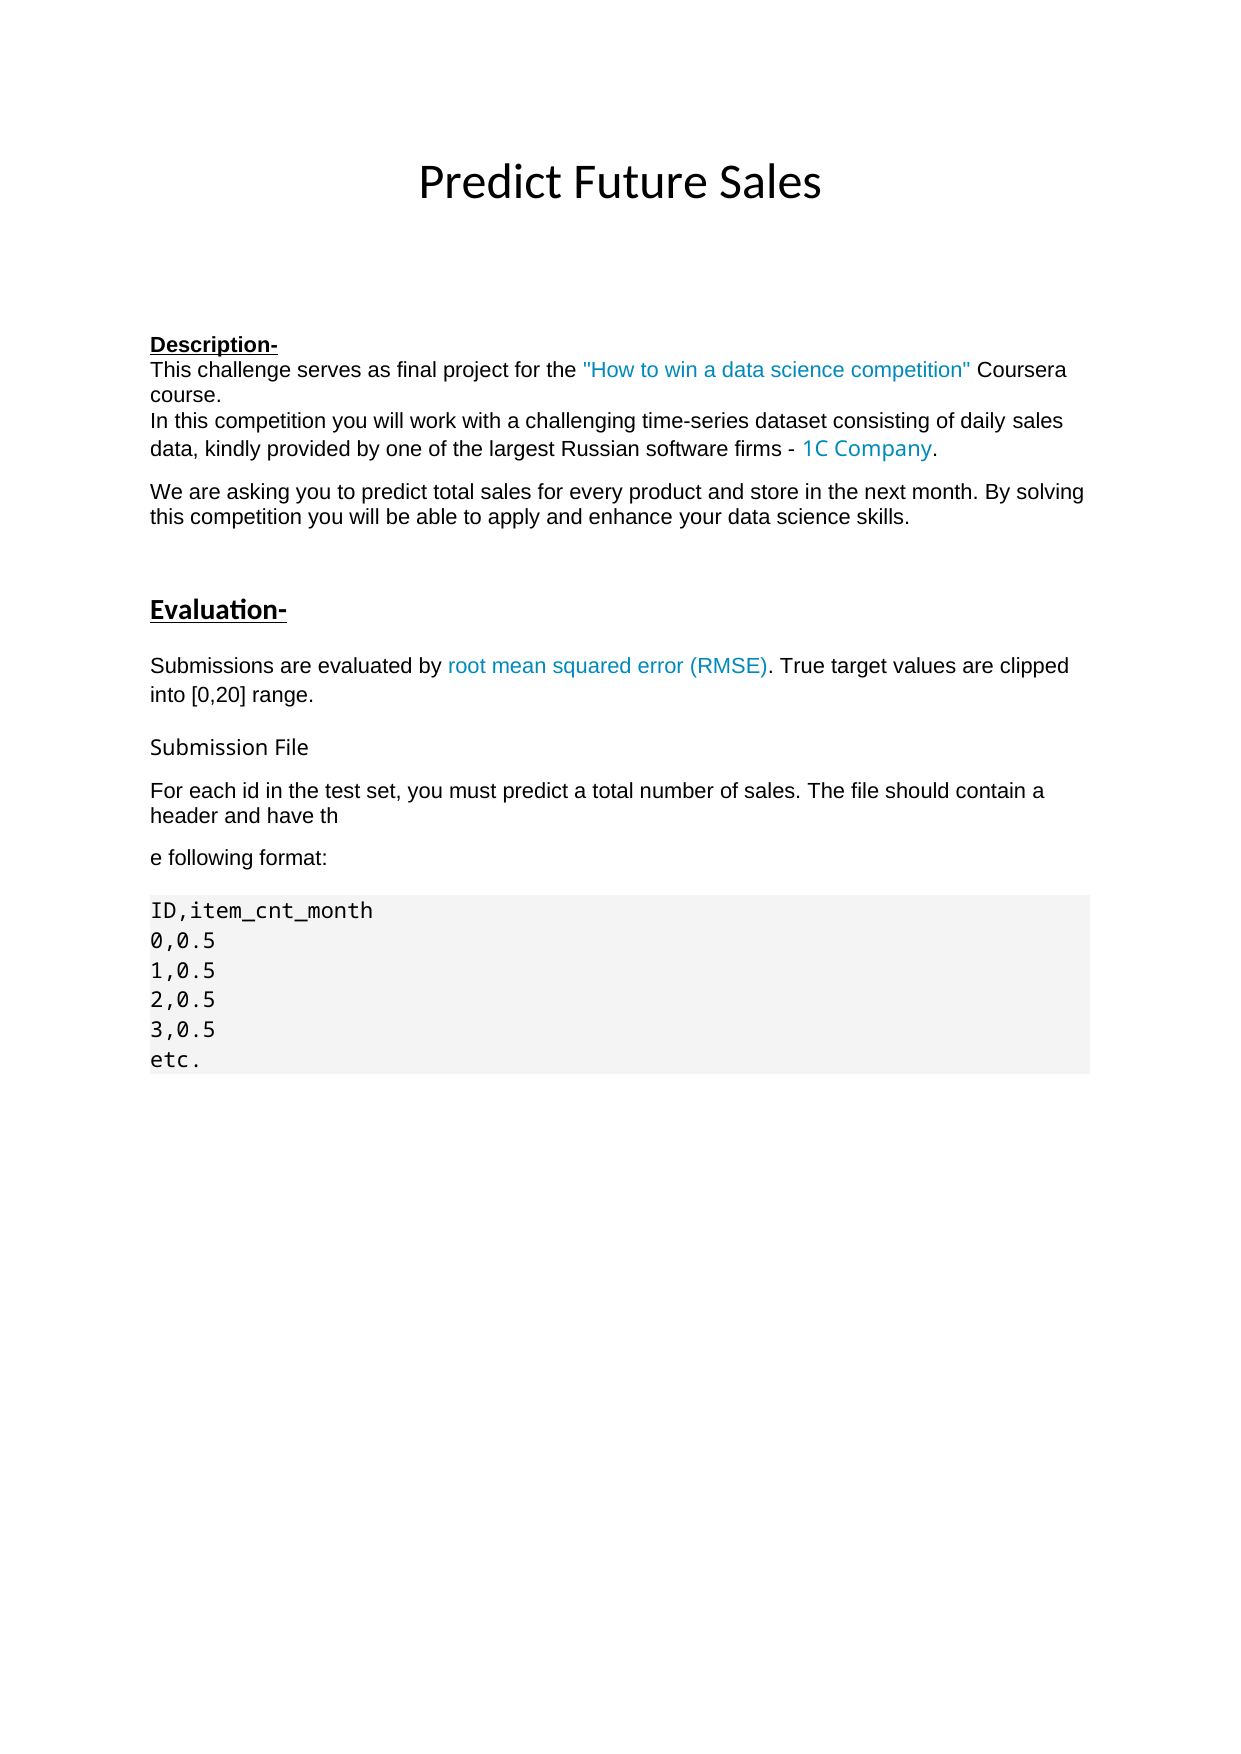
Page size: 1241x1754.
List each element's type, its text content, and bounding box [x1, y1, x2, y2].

text ID,item_cnt_month 0,0.5 1,0.5 2,0.5 3,0.5 etc. [150, 895, 1090, 1074]
text For each id in the test set, you must predict a total number of sales. The file should contain a header and have th [150, 778, 1090, 828]
text Submissions are evaluated by root mean squared error (RMSE). True target values are clipped into [0,20] range. [150, 653, 1090, 707]
text Description- [150, 332, 1090, 357]
text This challenge serves as final project for the "How to win a data science competition" Coursera course. [150, 357, 1090, 407]
text e following format: [150, 845, 1090, 870]
text Evaluation- [150, 591, 1090, 627]
text We are asking you to predict total sales for every product and store in the next month. By solving this competition you will be able to apply and enhance your data science skills. [150, 479, 1090, 529]
text In this competition you will work with a challenging time-series dataset consisting of daily sales data, kindly provided by one of the largest Russian software firms - 1C Company. [150, 407, 1090, 462]
text Predict Future Sales [150, 150, 1090, 211]
text Submission File [150, 732, 1090, 761]
